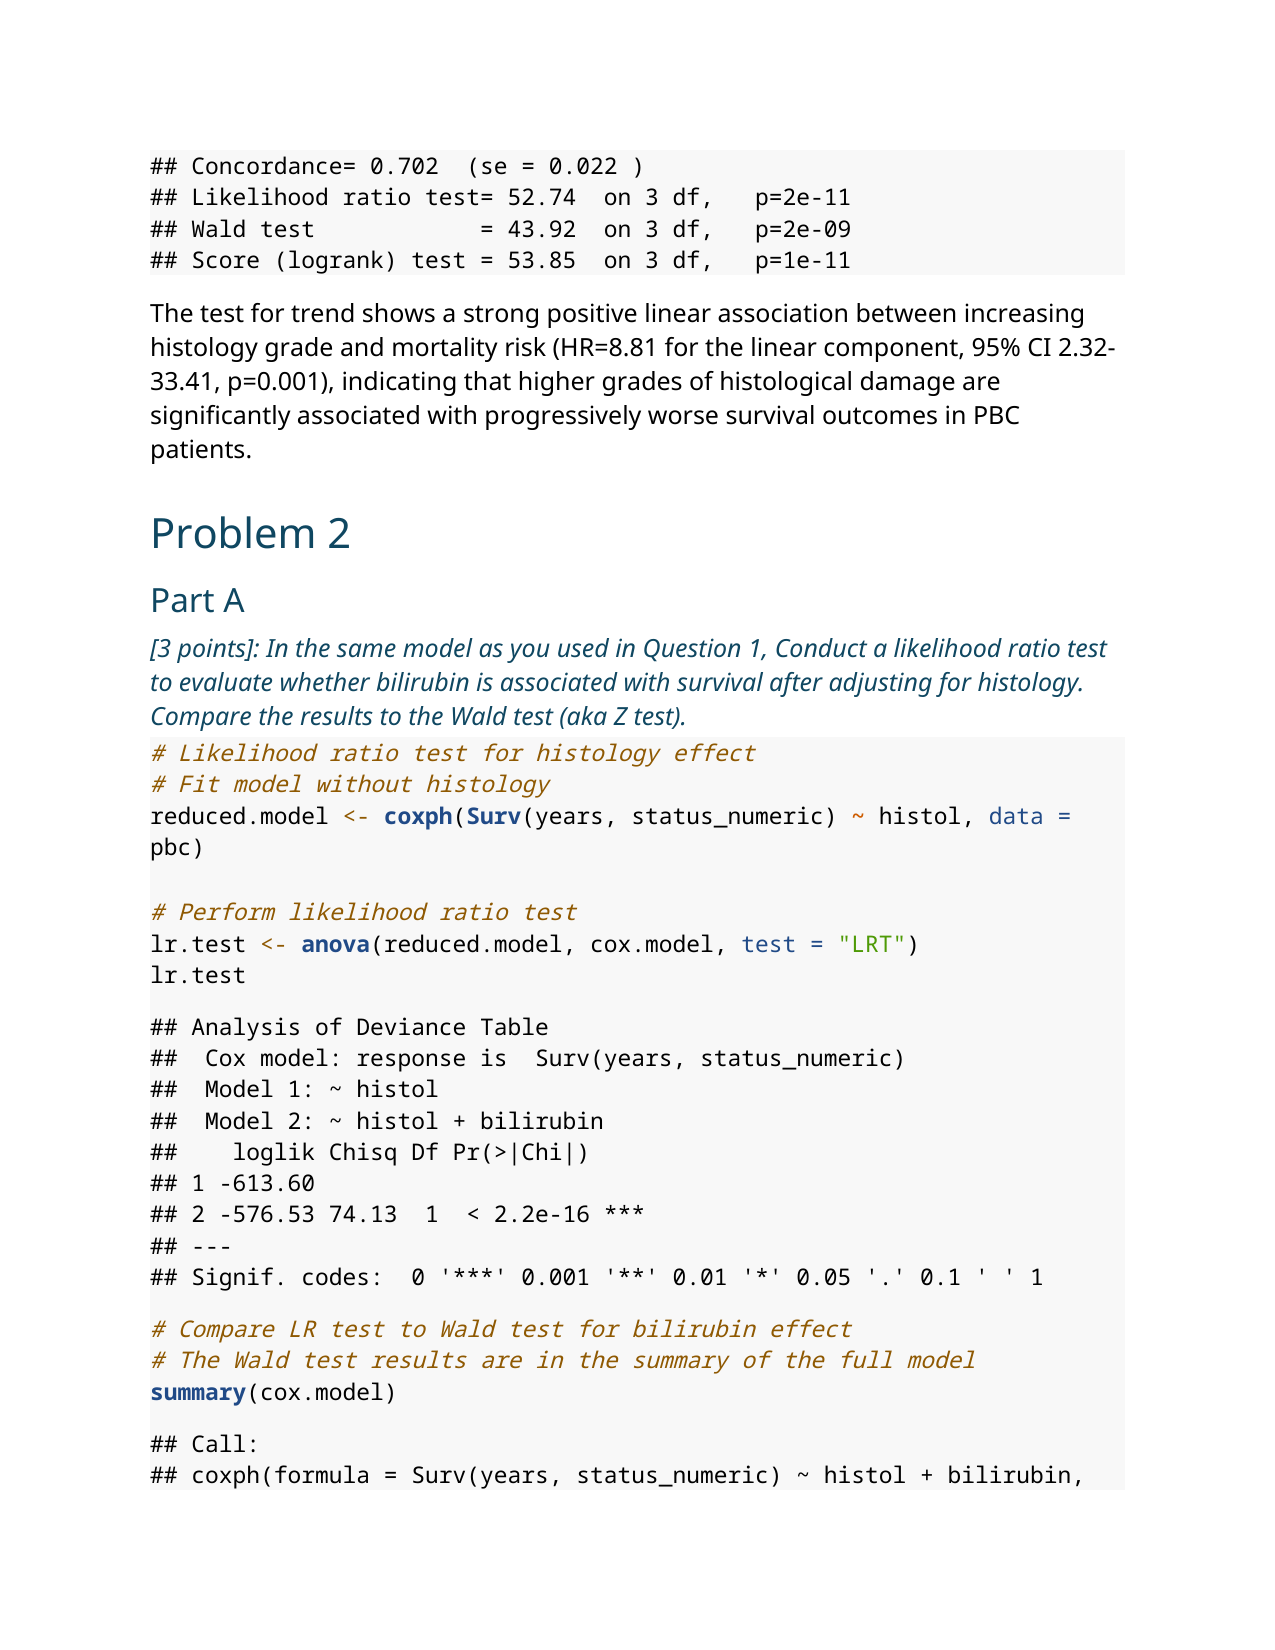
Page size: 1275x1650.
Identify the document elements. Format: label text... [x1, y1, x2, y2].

subtitle [3 points]: In the same model as you used in Question 1, Conduct a likelihood ratio test to evaluate whether bilirubin is associated with survival after adjusting for histology. Compare the results to the Wald test (aka Z test). [150, 631, 1125, 733]
text # Likelihood ratio test for histology effect # Fit model without histology reduced.model <- coxph(Surv(years, status_numeric) ~ histol, data = pbc) # Perform likelihood ratio test lr.test <- anova(reduced.model, cox.model, test = "LRT") lr.test [150, 737, 1125, 990]
text ## Analysis of Deviance Table ## Cox model: response is Surv(years, status_numeric) ## Model 1: ~ histol ## Model 2: ~ histol + bilirubin ## loglik Chisq Df Pr(>|Chi|) ## 1 -613.60 ## 2 -576.53 74.13 1 < 2.2e-16 *** ## --- ## Signif. codes: 0 '***' 0.001 '**' 0.01 '*' 0.05 '.' 0.1 ' ' 1 [150, 1011, 1125, 1292]
subtitle Part A [150, 577, 1125, 622]
text # Compare LR test to Wald test for bilirubin effect # The Wald test results are in the summary of the full model summary(cox.model) [397, 1313, 1125, 1407]
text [150, 1427, 1125, 1490]
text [150, 150, 1125, 275]
subtitle Problem 2 [150, 504, 1125, 560]
